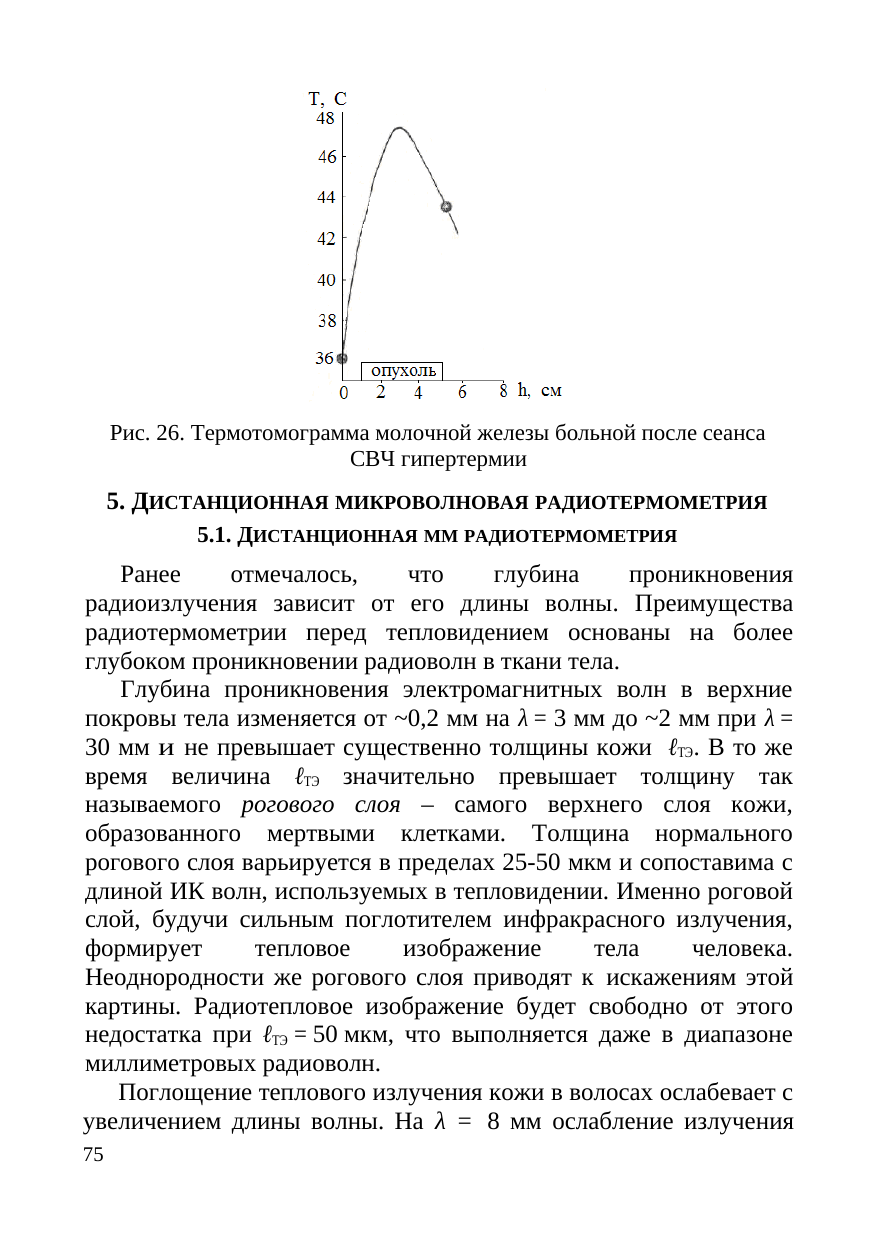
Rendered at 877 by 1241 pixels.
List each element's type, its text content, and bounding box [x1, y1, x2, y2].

text 5. Дистанционная микроволновая радиотермометрия [83, 486, 791, 514]
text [83, 1077, 794, 1134]
text Глубина проникновения электромагнитных волн в верхние покровы тела изменяется от ~0,2 мм на λ = до ~2 мм при λ = и не превышает существенно толщины кожи ℓТЭ. В то же время величина ℓТЭ значительно превышает толщину так называемого рогового слоя – самого верхнего слоя кожи, образованного мертвыми клетками. Толщина нормального рогового слоя варьируется в пределах 25-50 мкм и сопоставима с длиной ИК волн, используемых в тепловидении. Именно роговой слой, будучи сильным поглотителем инфракрасного излучения, формирует тепловое изображение тела человека. Неоднородности же рогового слоя приводят к искажениям этой картины. Радиотепловое изображение будет свободно от этого недостатка при ℓТЭ = 50 мкм, что выполняется даже в диапазоне миллиметровых радиоволн. [85, 674, 793, 1077]
text Ранее отмечалось, что глубина проникновения радиоизлучения зависит от его длины волны. Преимущества радиотермометрии перед тепловидением основаны на более глубоком проникновении радиоволн в ткани тела. [85, 559, 793, 674]
text Рис. 26. Термотомограмма молочной железы больной после сеанса СВЧ гипертермии [83, 419, 793, 471]
text 5.1. Дистанционная мм радиотермометрия [83, 521, 791, 547]
picture [302, 88, 574, 407]
